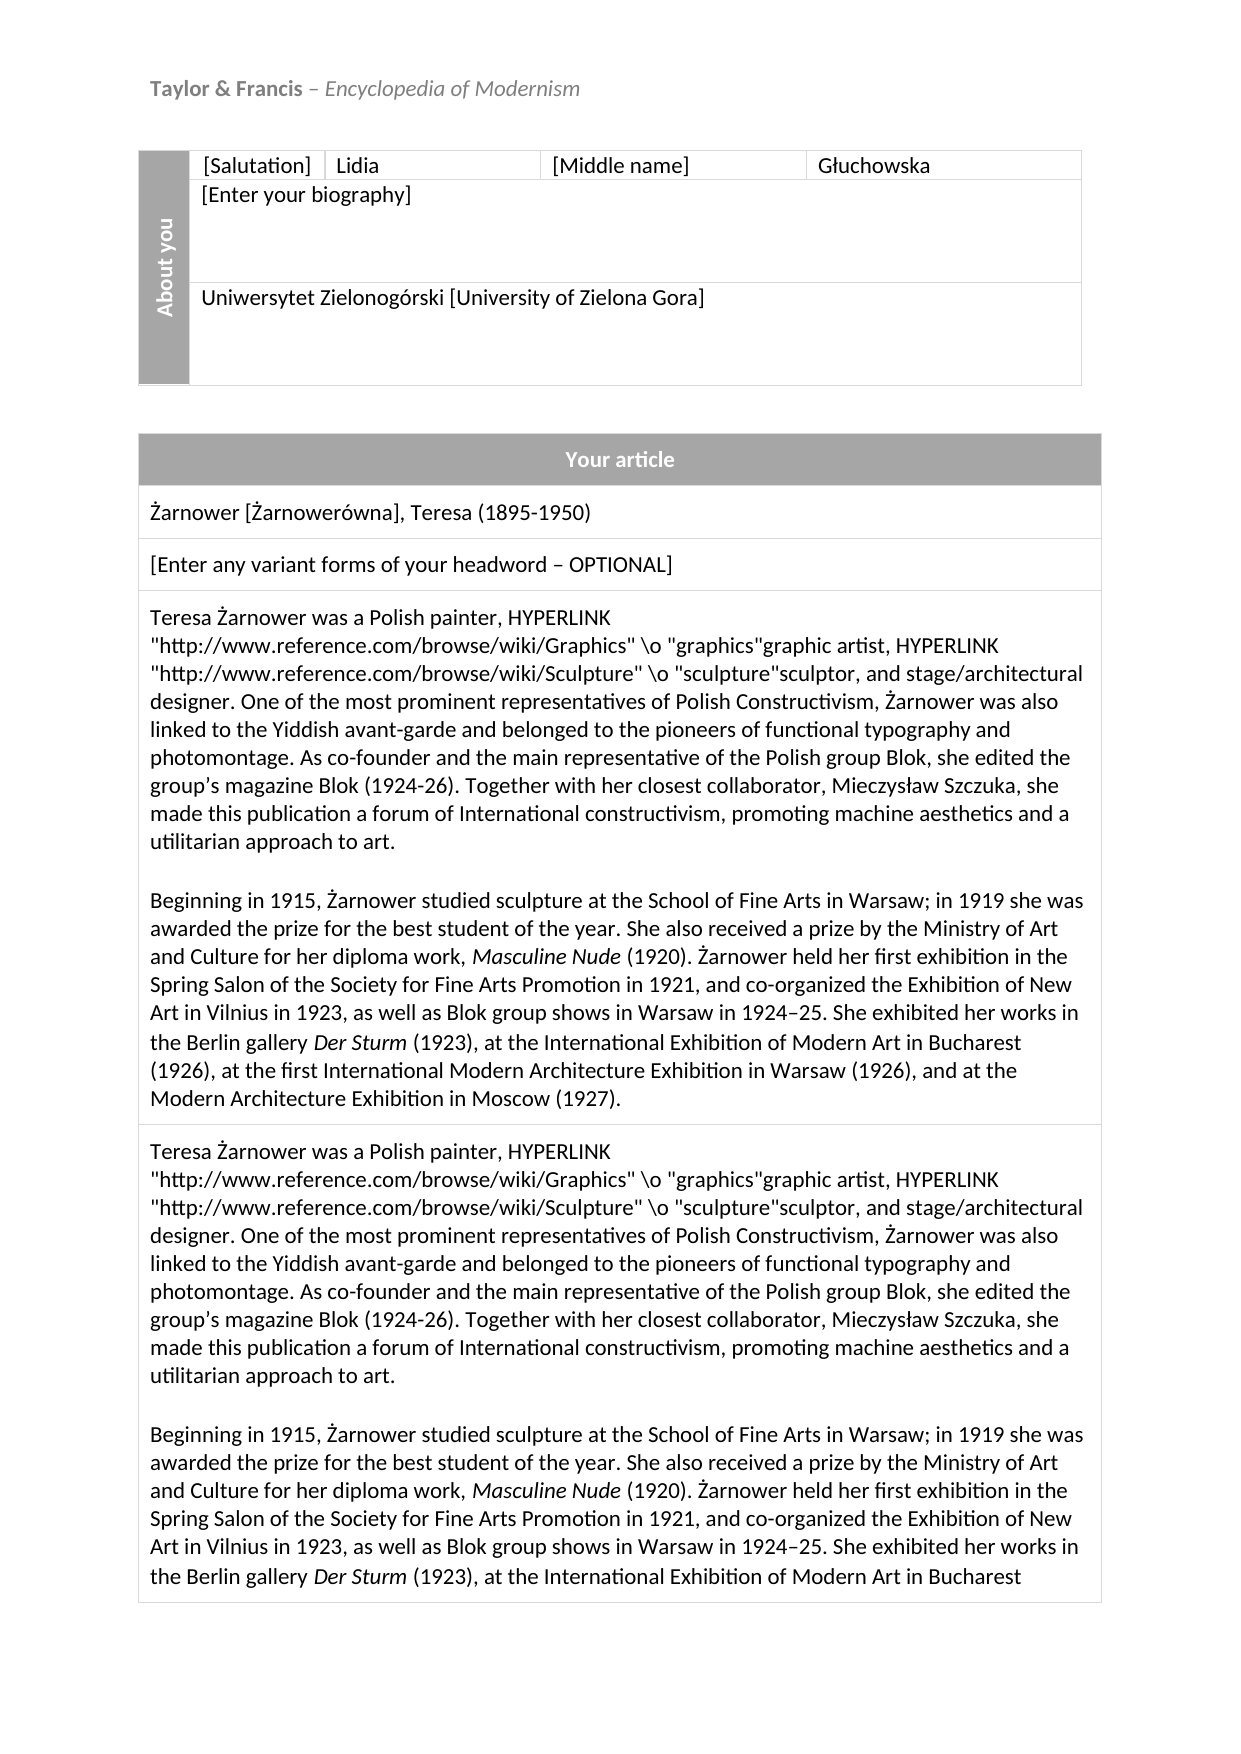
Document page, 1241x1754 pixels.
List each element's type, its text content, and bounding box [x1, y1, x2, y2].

table_header About you [139, 151, 189, 384]
table_header Your article [139, 434, 1101, 485]
